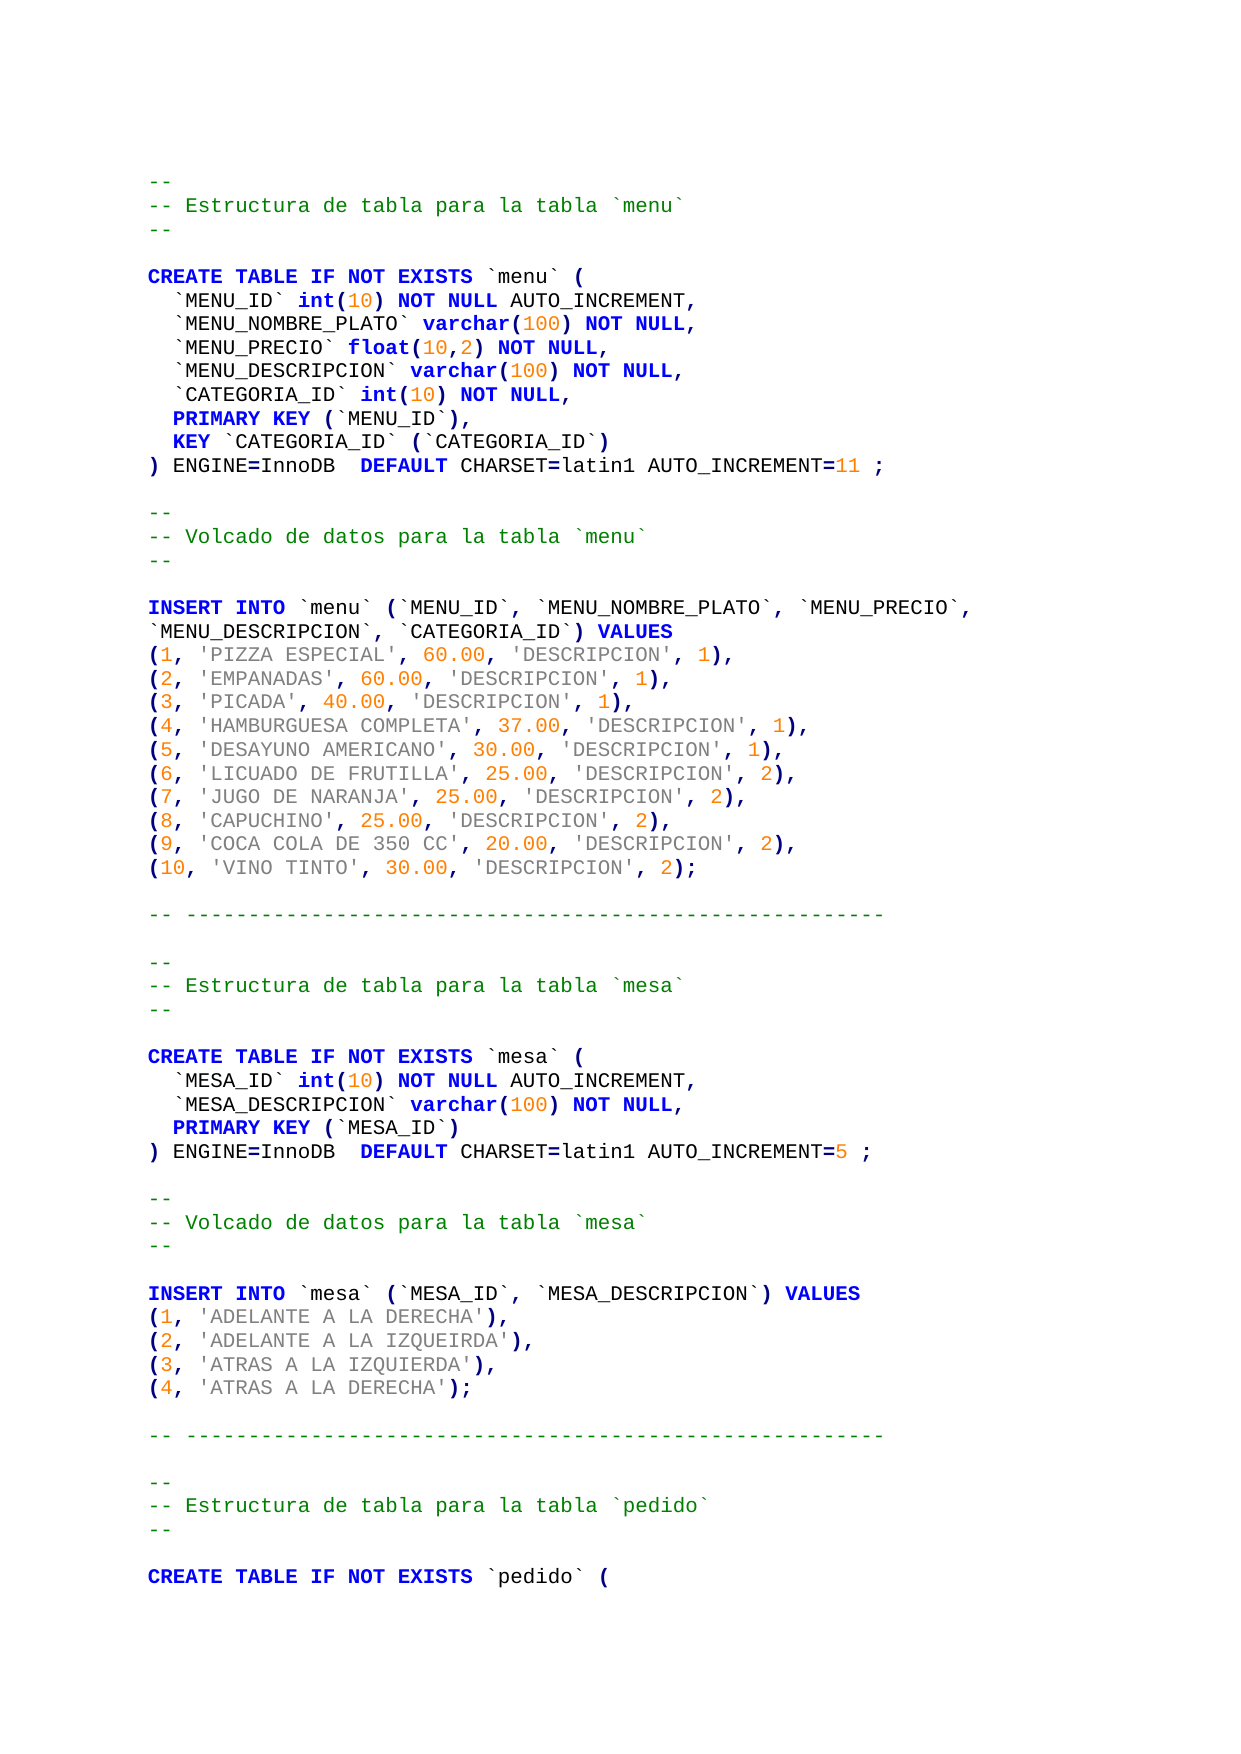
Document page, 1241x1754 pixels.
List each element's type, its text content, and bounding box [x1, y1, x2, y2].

text CREATE TABLE IF NOT EXISTS `pedido` ( [148, 1566, 1122, 1590]
text -- Volcado de datos para la tabla `menu` [148, 526, 1122, 550]
text (1, 'ADELANTE A LA DERECHA'), [148, 1306, 1122, 1330]
text (3, 'PICADA', 40.00, 'DESCRIPCION', 1), [148, 692, 1122, 715]
text -- [148, 219, 1122, 242]
text (7, 'JUGO DE NARANJA', 25.00, 'DESCRIPCION', 2), [148, 786, 1122, 810]
text `MENU_NOMBRE_PLATO` varchar(100) NOT NULL, [148, 313, 1122, 337]
text -- [148, 952, 1122, 975]
text ) ENGINE=InnoDB DEFAULT CHARSET=latin1 AUTO_INCREMENT=5 ; [148, 1141, 1122, 1164]
text -- Estructura de tabla para la tabla `mesa` [148, 975, 1122, 999]
text -- Volcado de datos para la tabla `mesa` [148, 1212, 1122, 1235]
text `MESA_ID` int(10) NOT NULL AUTO_INCREMENT, [148, 1070, 1122, 1093]
text -- [148, 999, 1122, 1023]
text (1, 'PIZZA ESPECIAL', 60.00, 'DESCRIPCION', 1), [148, 644, 1122, 668]
text (10, 'VINO TINTO', 30.00, 'DESCRIPCION', 2); [148, 857, 1122, 881]
text -- [148, 171, 1122, 195]
text (3, 'ATRAS A LA IZQUIERDA'), [148, 1354, 1122, 1377]
text KEY `CATEGORIA_ID` (`CATEGORIA_ID`) [148, 431, 1122, 455]
text (4, 'ATRAS A LA DERECHA'); [148, 1377, 1122, 1401]
text -- [148, 1519, 1122, 1543]
text INSERT INTO `menu` (`MENU_ID`, `MENU_NOMBRE_PLATO`, `MENU_PRECIO`, `MENU_DESCRIPCION`, `CATEGORIA_ID`) VALUES [148, 597, 1122, 644]
text (2, 'ADELANTE A LA IZQUEIRDA'), [148, 1330, 1122, 1354]
text -- -------------------------------------------------------- [148, 904, 1122, 928]
text (9, 'COCA COLA DE 350 CC', 20.00, 'DESCRIPCION', 2), [148, 833, 1122, 857]
text (4, 'HAMBURGUESA COMPLETA', 37.00, 'DESCRIPCION', 1), [148, 715, 1122, 739]
text -- [148, 1188, 1122, 1212]
text PRIMARY KEY (`MENU_ID`), [148, 408, 1122, 431]
text `MENU_PRECIO` float(10,2) NOT NULL, [148, 337, 1122, 361]
text CREATE TABLE IF NOT EXISTS `menu` ( [148, 266, 1122, 289]
text (5, 'DESAYUNO AMERICANO', 30.00, 'DESCRIPCION', 1), [148, 739, 1122, 762]
text `MESA_DESCRIPCION` varchar(100) NOT NULL, [148, 1093, 1122, 1117]
text INSERT INTO `mesa` (`MESA_ID`, `MESA_DESCRIPCION`) VALUES [148, 1283, 1122, 1306]
text CREATE TABLE IF NOT EXISTS `mesa` ( [148, 1046, 1122, 1070]
text -- [148, 502, 1122, 526]
text `CATEGORIA_ID` int(10) NOT NULL, [148, 384, 1122, 408]
text -- [148, 1235, 1122, 1259]
text -- Estructura de tabla para la tabla `menu` [148, 195, 1122, 219]
text `MENU_ID` int(10) NOT NULL AUTO_INCREMENT, [148, 289, 1122, 313]
text -- [148, 550, 1122, 573]
text (8, 'CAPUCHINO', 25.00, 'DESCRIPCION', 2), [148, 810, 1122, 833]
text -- -------------------------------------------------------- [148, 1424, 1122, 1448]
text -- [148, 1472, 1122, 1496]
text (6, 'LICUADO DE FRUTILLA', 25.00, 'DESCRIPCION', 2), [148, 762, 1122, 786]
text ) ENGINE=InnoDB DEFAULT CHARSET=latin1 AUTO_INCREMENT=11 ; [148, 455, 1122, 479]
text PRIMARY KEY (`MESA_ID`) [148, 1117, 1122, 1141]
text `MENU_DESCRIPCION` varchar(100) NOT NULL, [148, 361, 1122, 384]
text -- Estructura de tabla para la tabla `pedido` [148, 1496, 1122, 1519]
text (2, 'EMPANADAS', 60.00, 'DESCRIPCION', 1), [148, 668, 1122, 692]
